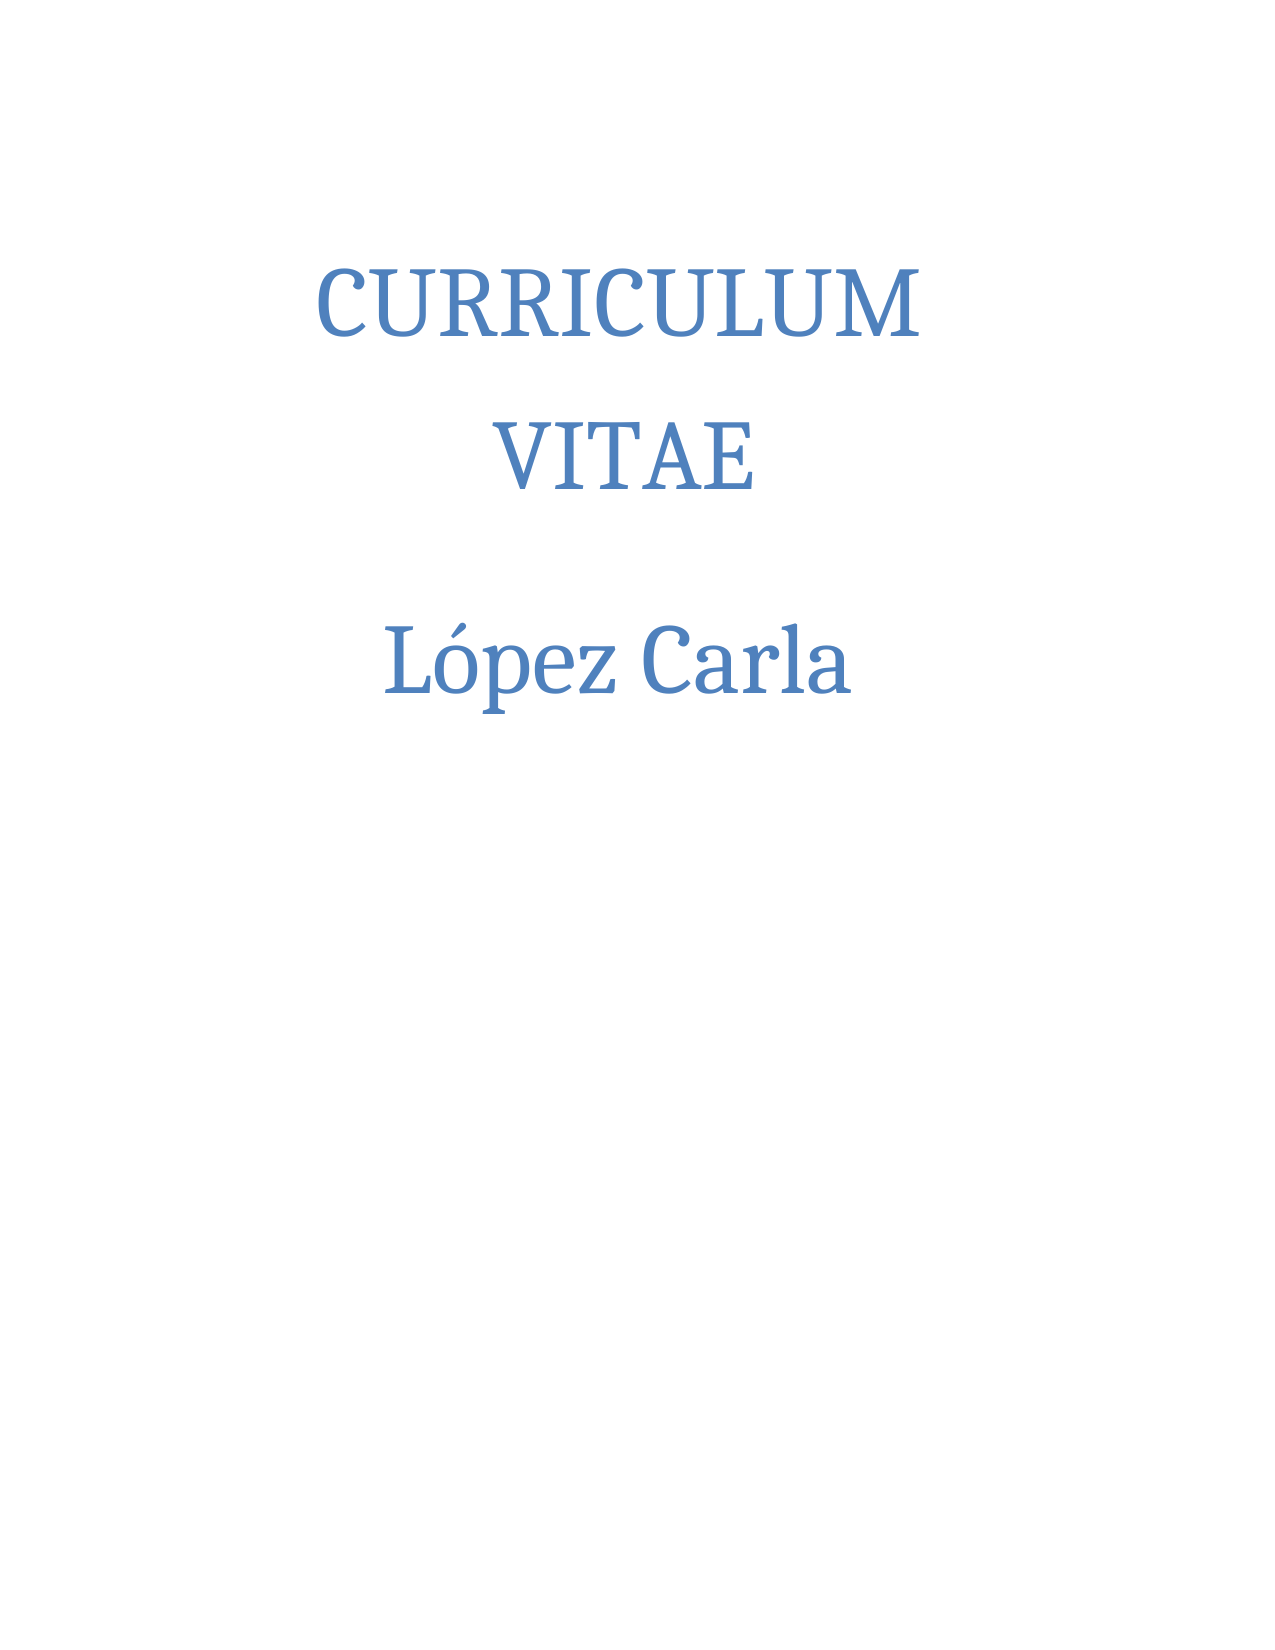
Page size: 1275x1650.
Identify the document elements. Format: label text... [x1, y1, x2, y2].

subtitle CURRICULUM [75, 246, 1200, 361]
subtitle López Carla [75, 603, 1200, 718]
subtitle VITAE [75, 399, 1200, 514]
